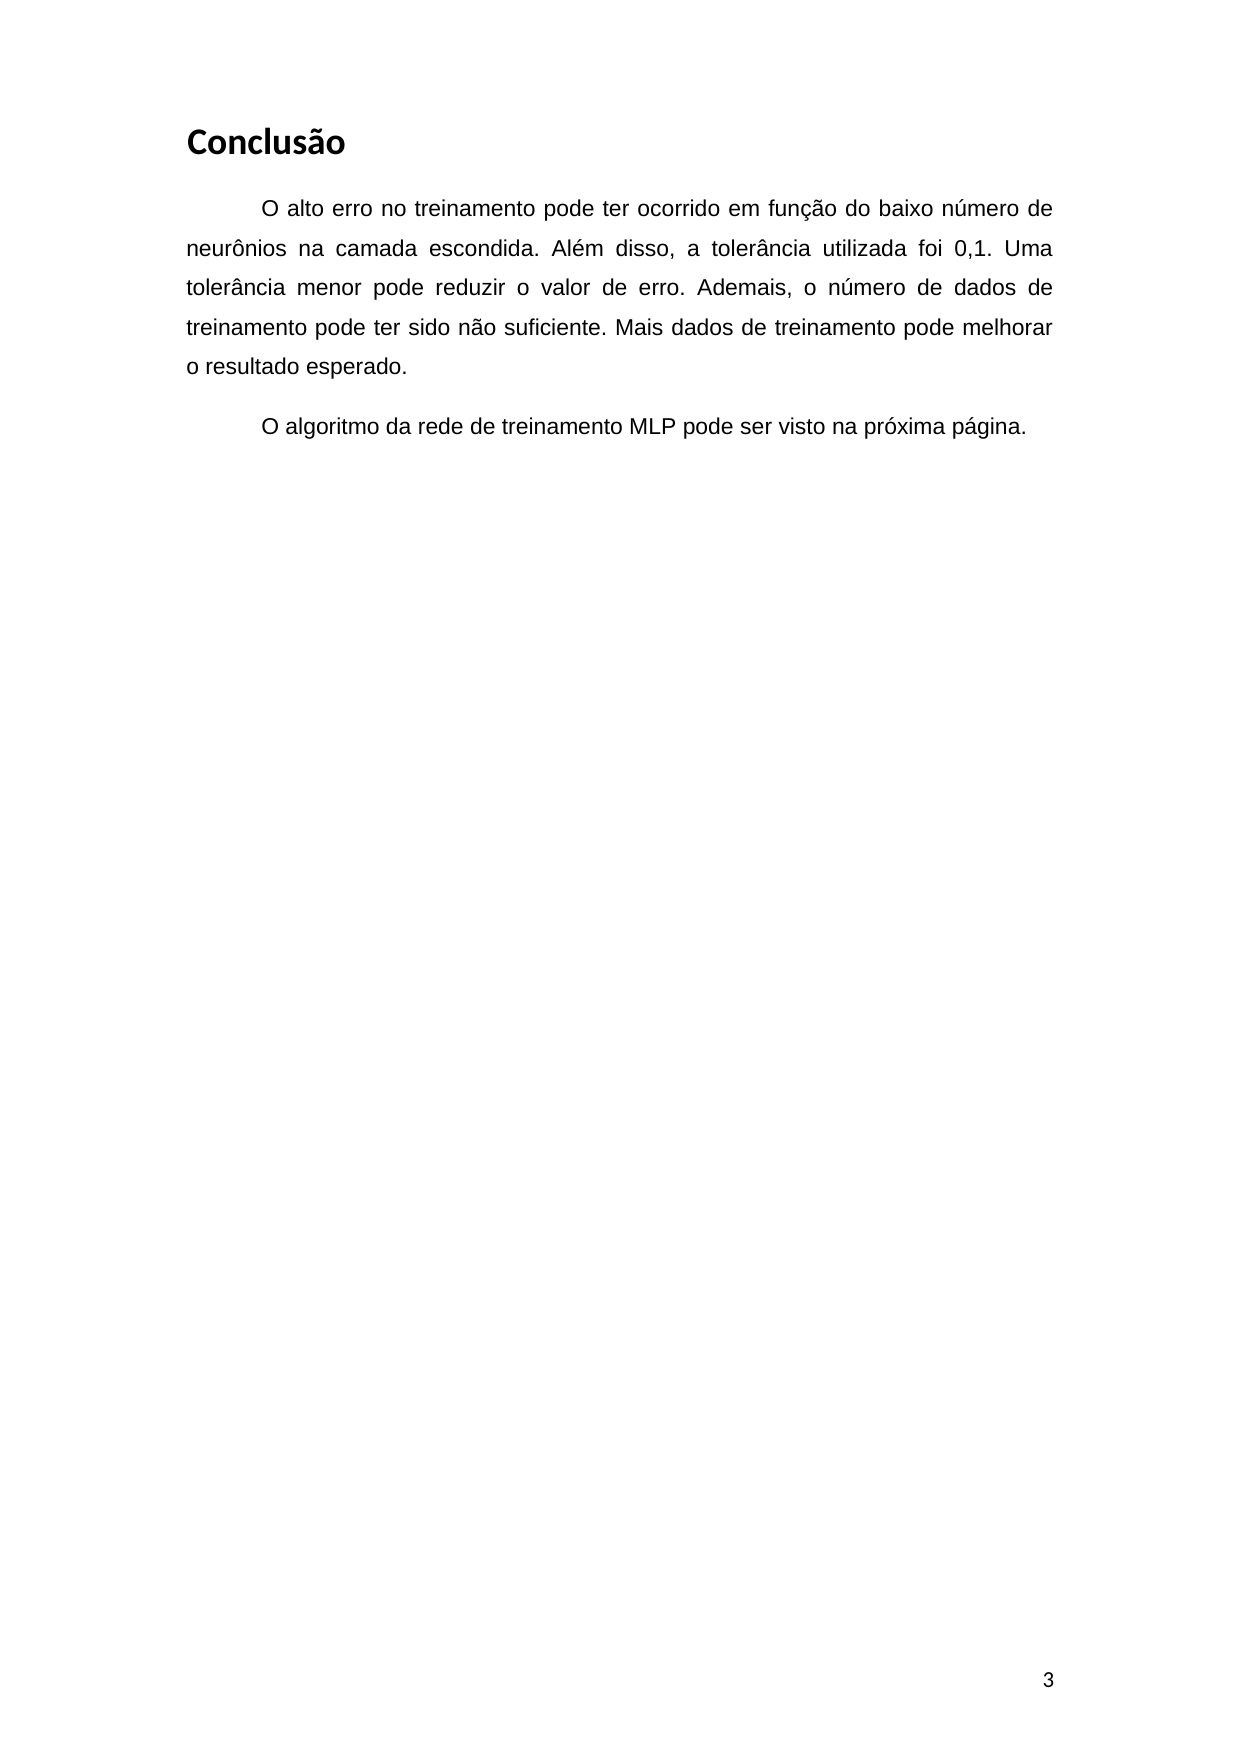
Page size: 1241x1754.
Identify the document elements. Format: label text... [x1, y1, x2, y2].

subtitle Conclusão [187, 118, 1054, 164]
text O alto erro no treinamento pode ter ocorrido em função do baixo número de neurônios na camada escondida. Além disso, a tolerância utilizada foi 0,1. Uma tolerância menor pode reduzir o valor de erro. Ademais, o número de dados de treinamento pode ter sido não suficiente. Mais dados de treinamento pode melhorar o resultado esperado. [186, 195, 1054, 379]
text O algoritmo da rede de treinamento MLP pode ser visto na próxima página. [186, 413, 1054, 440]
